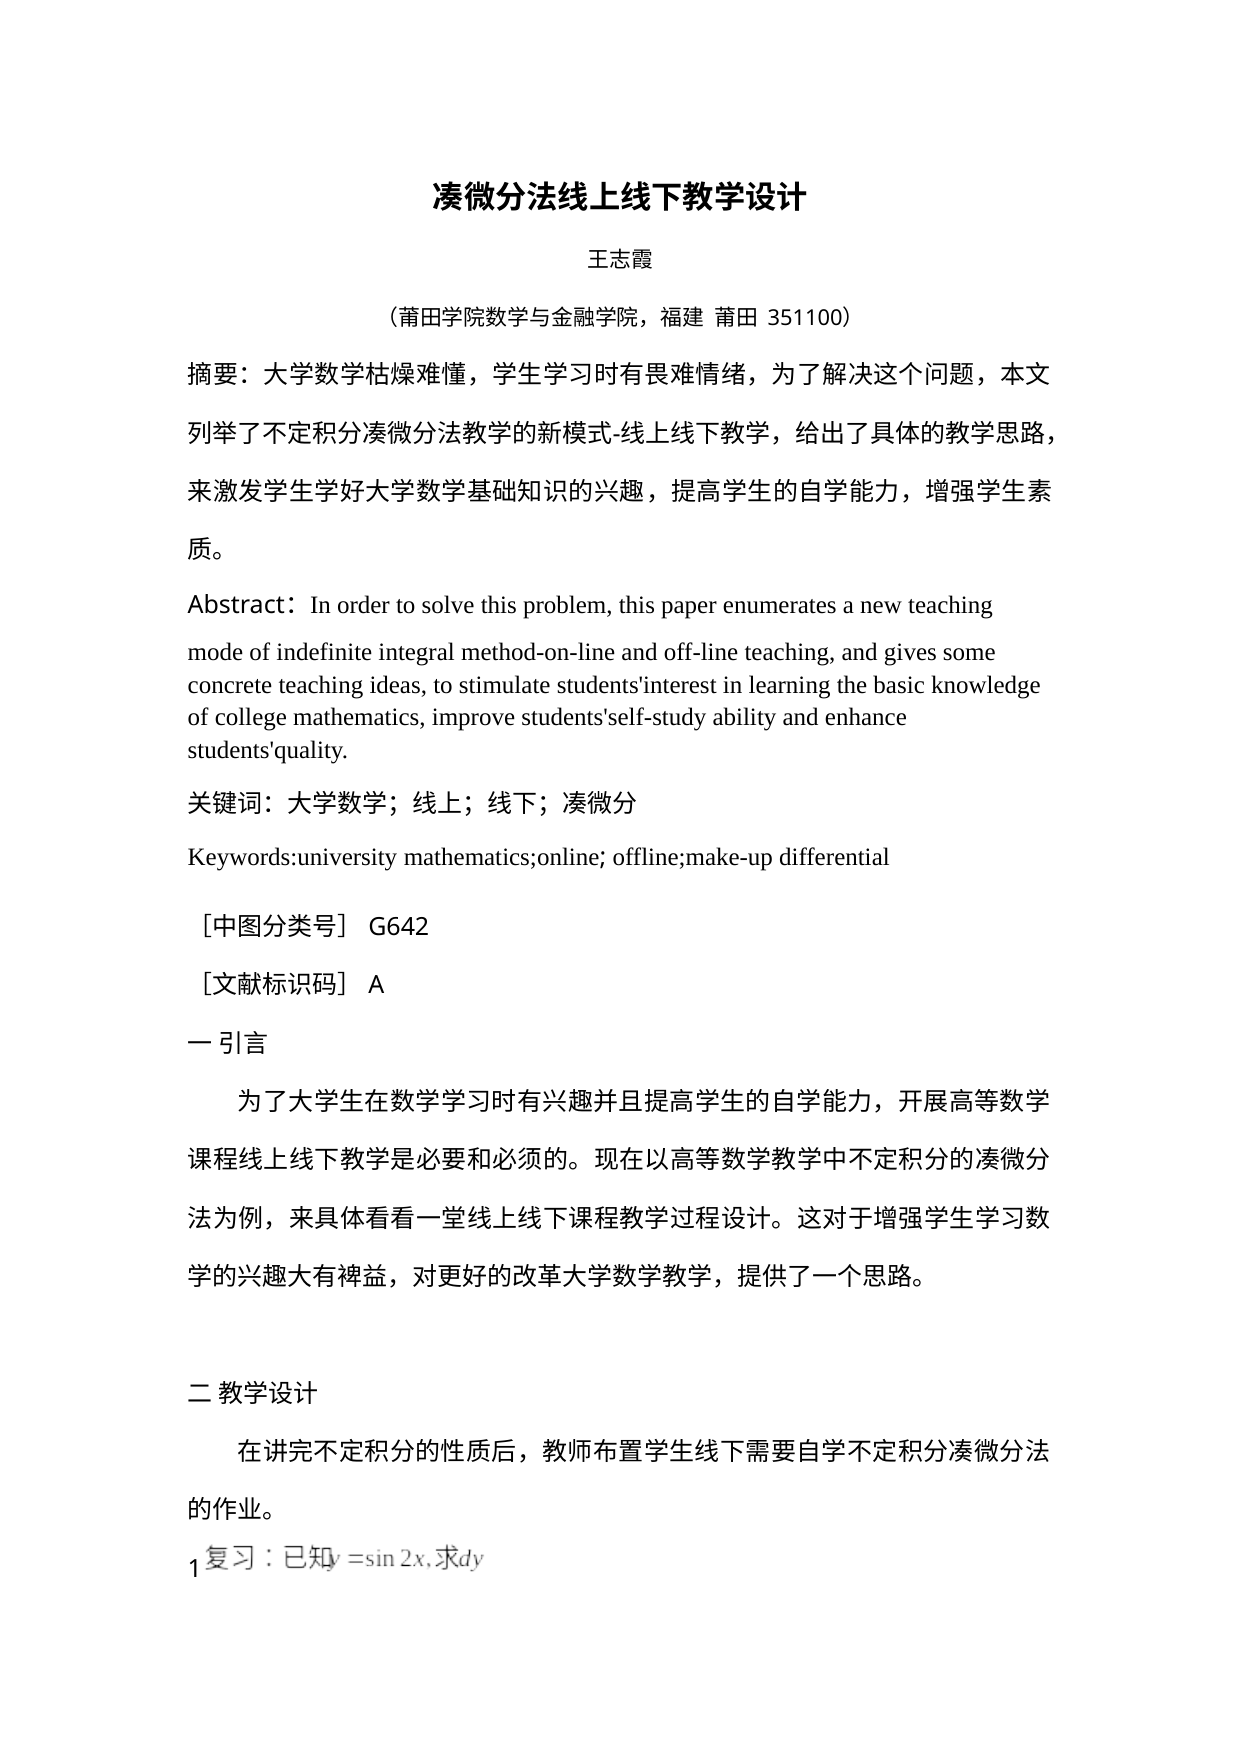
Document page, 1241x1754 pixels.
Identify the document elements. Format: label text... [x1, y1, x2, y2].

text 为了大学生在数学学习时有兴趣并且提高学生的自学能力，开展高等数学课程线上线下教学是必要和必须的。现在以高等数学教学中不定积分的凑微分法为例，来具体看看一堂线上线下课程教学过程设计。这对于增强学生学习数学的兴趣大有裨益，对更好的改革大学数学教学，提供了一个思路。 [187, 1064, 1053, 1297]
text （莆田学院数学与金融学院，福建 莆田 351100） [187, 279, 1053, 337]
text 摘要：大学数学枯燥难懂，学生学习时有畏难情绪，为了解决这个问题，本文列举了不定积分凑微分法教学的新模式-线上线下教学，给出了具体的教学思路， [187, 337, 1053, 454]
text Keywords:university mathematics;online; offline;make-up differential [187, 824, 1053, 889]
text 一 引言 [187, 1005, 1053, 1064]
text 凑微分法线上线下教学设计 [187, 162, 1053, 220]
text ［中图分类号］ G642 [187, 889, 1053, 947]
text ［文献标识码］ A [187, 947, 1053, 1005]
text 1 [187, 1530, 1053, 1589]
text 来激发学生学好大学数学基础知识的兴趣，提高学生的自学能力，增强学生素质。 [187, 454, 1053, 570]
text 关键词：大学数学；线上；线下；凑微分 [187, 765, 1053, 824]
text Abstract：In order to solve this problem, this paper enumerates a new teaching mode of indefinite integral method-on-line and off-line teaching, and gives some concrete teaching ideas, to stimulate students'interest in learning the basic knowledge of college mathematics, improve students'self-study ability and enhance students'quality. [187, 570, 1053, 765]
text 王志霞 [187, 220, 1053, 279]
text 在讲完不定积分的性质后，教师布置学生线下需要自学不定积分凑微分法的作业。 [187, 1414, 1053, 1530]
text 二 教学设计 [187, 1355, 1053, 1414]
